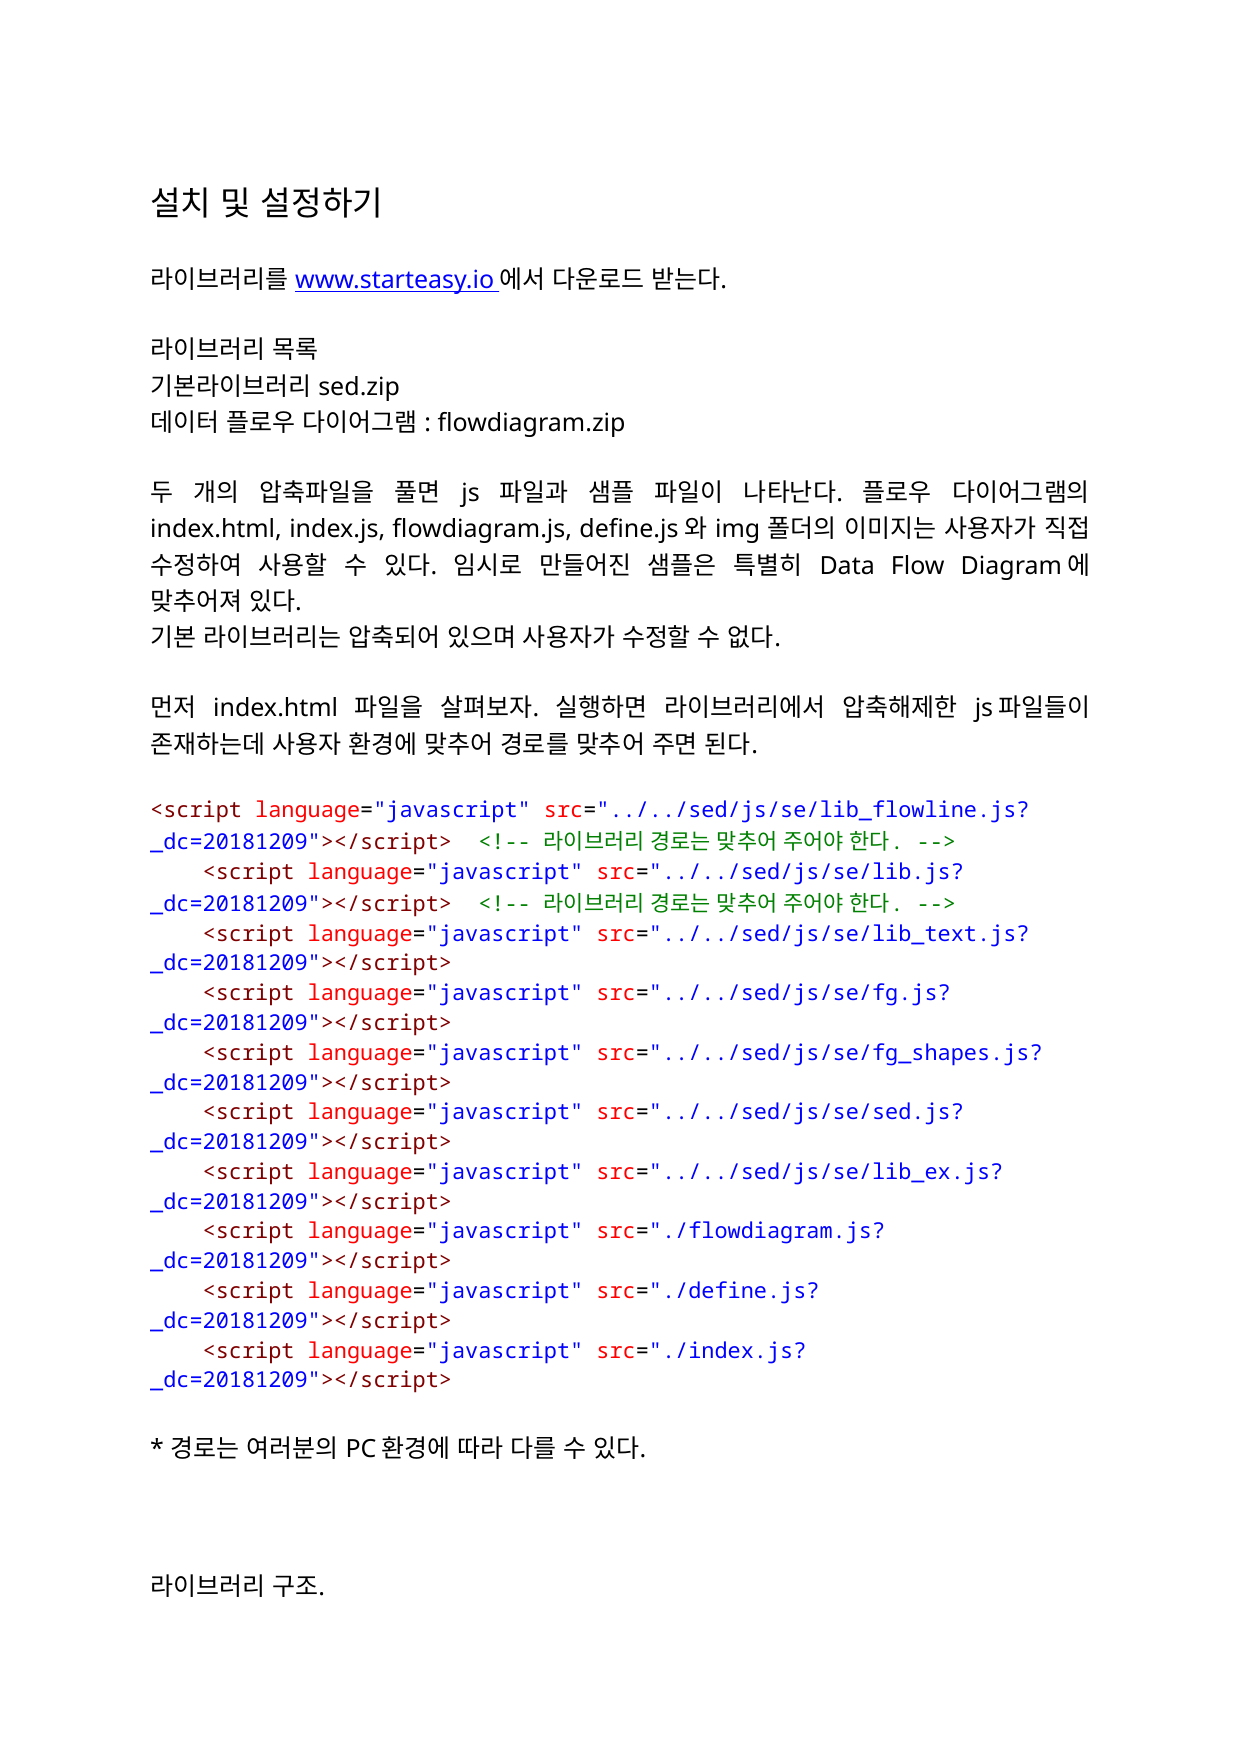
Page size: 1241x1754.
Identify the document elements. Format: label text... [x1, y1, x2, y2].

text 라이브러리 구조. [150, 1567, 1090, 1603]
text 데이터 플로우 다이어그램 : flowdiagram.zip [150, 402, 1090, 438]
text 기본 라이브러리는 압축되어 있으며 사용자가 수정할 수 없다. [150, 618, 1090, 654]
text <script language="javascript" src="./flowdiagram.js?_dc=20181209"></script> [150, 1216, 1090, 1275]
text <script language="javascript" src="../../sed/js/se/sed.js?_dc=20181209"></script> [150, 1096, 1090, 1156]
text 먼저 index.html 파일을 살펴보자. 실행하면 라이브러리에서 압축해제한 js파일들이 존재하는데 사용자 환경에 맞추어 경로를 맞추어 주면 된다. [150, 688, 1090, 760]
text <script language="javascript" src="../../sed/js/se/lib.js?_dc=20181209"></script> <!-- 라이브러리 경로는 맞추어 주어야 한다. --> [150, 856, 1090, 918]
text 기본라이브러리 sed.zip [150, 366, 1090, 402]
text <script language="javascript" src="../../sed/js/se/fg.js?_dc=20181209"></script> [150, 977, 1090, 1037]
text <script language="javascript" src="./index.js?_dc=20181209"></script> [150, 1335, 1090, 1394]
text 라이브러리 목록 [150, 330, 1090, 366]
text <script language="javascript" src="../../sed/js/se/fg_shapes.js?_dc=20181209"></script> [150, 1037, 1090, 1096]
text * 경로는 여러분의 PC환경에 따라 다를 수 있다. [150, 1428, 1090, 1464]
text <script language="javascript" src="../../sed/js/se/lib_text.js?_dc=20181209"></script> [150, 918, 1090, 977]
text <script language="javascript" src="../../sed/js/se/lib_ex.js?_dc=20181209"></script> [150, 1156, 1090, 1216]
text <script language="javascript" src="./define.js?_dc=20181209"></script> [150, 1275, 1090, 1335]
text 설치 및 설정하기 [150, 177, 1090, 225]
text 라이브러리를 www.starteasy.io에서 다운로드 받는다. [150, 259, 1090, 296]
text 두 개의 압축파일을 풀면 js 파일과 샘플 파일이 나타난다. 플로우 다이어그램의 index.html, index.js, flowdiagram.js, define.js와 img 폴더의 이미지는 사용자가 직접 수정하여 사용할 수 있다. 임시로 만들어진 샘플은 특별히 Data Flow Diagram에 맞추어져 있다. [150, 473, 1090, 618]
text <script language="javascript" src="../../sed/js/se/lib_flowline.js?_dc=20181209"></script> <!-- 라이브러리 경로는 맞추어 주어야 한다. --> [150, 794, 1090, 856]
